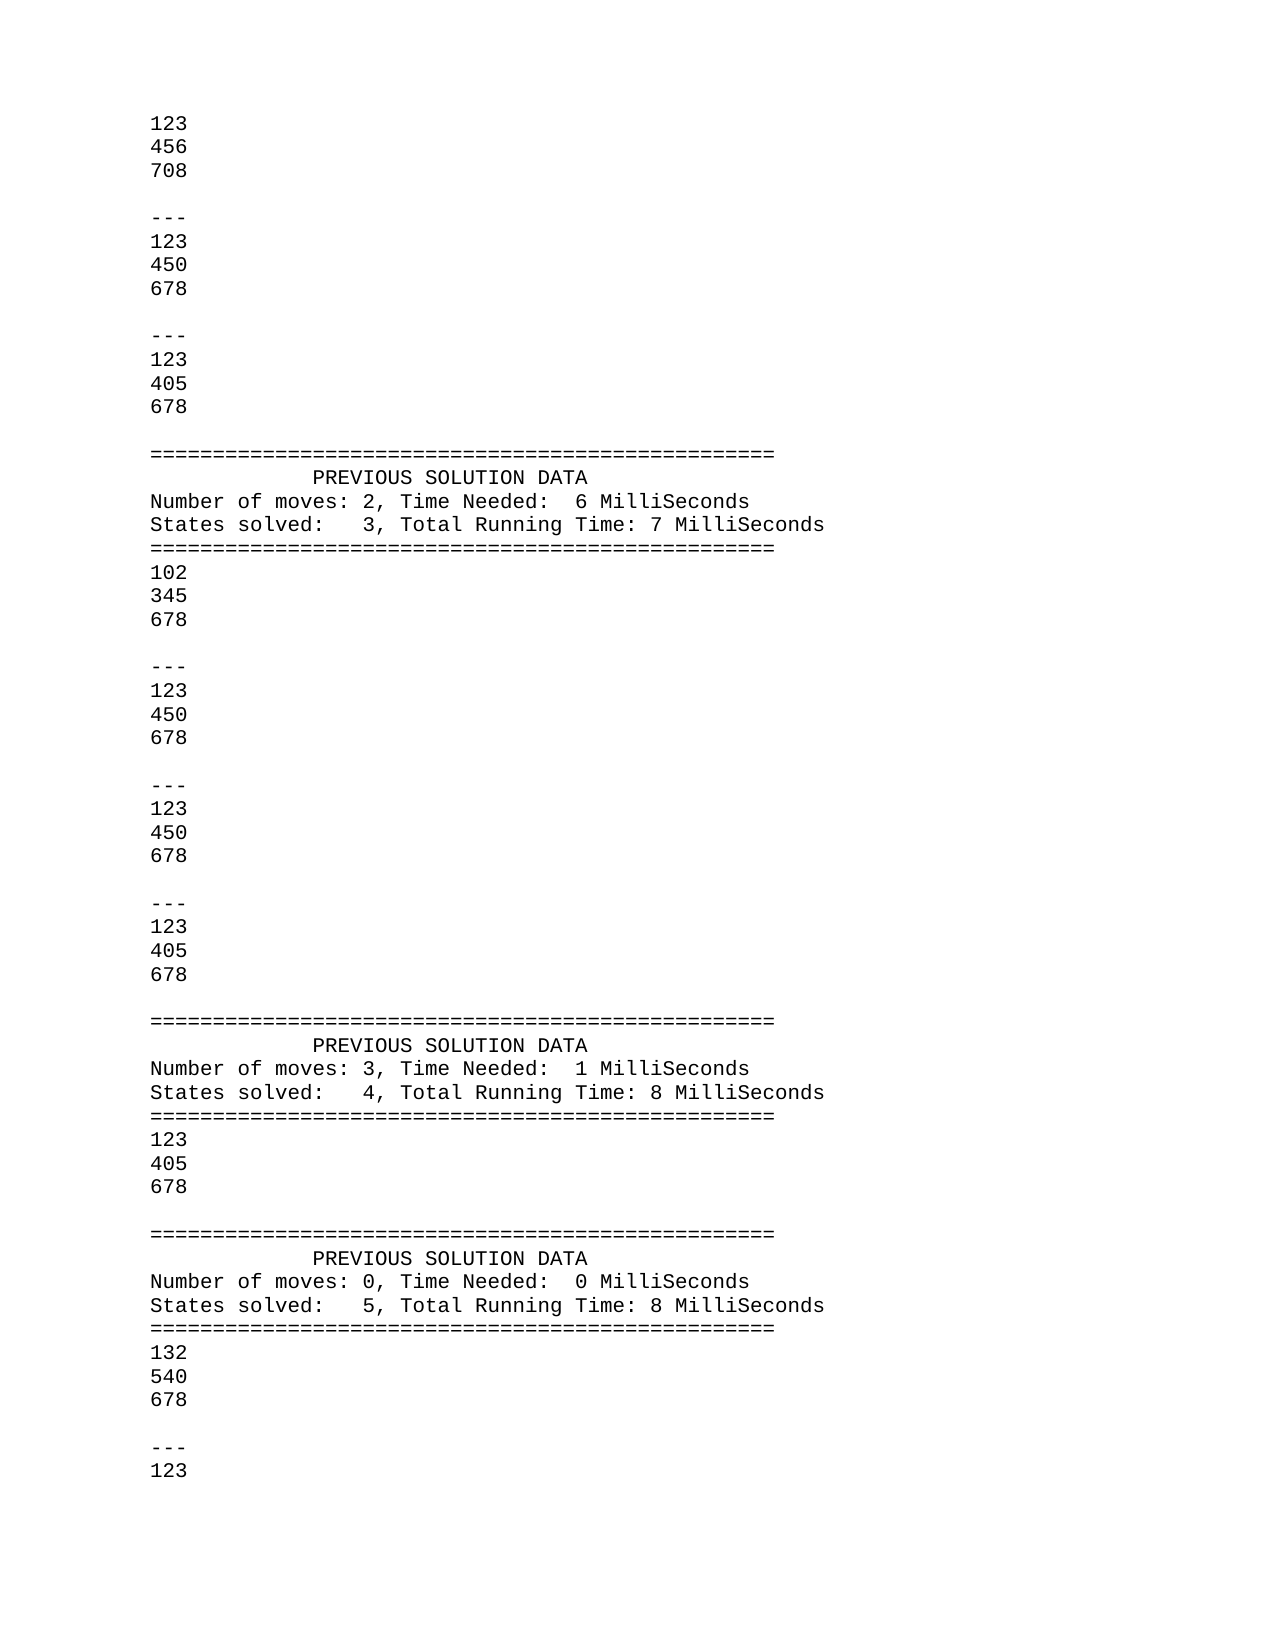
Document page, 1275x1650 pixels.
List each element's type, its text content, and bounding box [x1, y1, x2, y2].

text ================================================== [150, 1318, 1125, 1342]
text Number of moves: 0, Time Needed: 0 MilliSeconds [150, 1271, 1125, 1295]
text --- [150, 893, 1125, 916]
text --- [150, 1437, 1125, 1460]
text 123 [150, 1129, 1125, 1153]
text Number of moves: 3, Time Needed: 1 MilliSeconds [150, 1058, 1125, 1082]
text 540 [150, 1366, 1125, 1389]
text --- [150, 774, 1125, 798]
text 678 [150, 1389, 1125, 1413]
text 405 [150, 373, 1125, 396]
text --- [150, 656, 1125, 680]
text PREVIOUS SOLUTION DATA [150, 467, 1125, 491]
text 132 [150, 1342, 1125, 1366]
text 450 [150, 822, 1125, 846]
text 678 [150, 609, 1125, 633]
text --- [150, 207, 1125, 231]
text 456 [150, 136, 1125, 160]
text 450 [150, 254, 1125, 278]
text PREVIOUS SOLUTION DATA [150, 1247, 1125, 1271]
text 678 [150, 964, 1125, 987]
text 123 [150, 349, 1125, 373]
text 678 [150, 727, 1125, 751]
text 123 [150, 680, 1125, 704]
text Number of moves: 2, Time Needed: 6 MilliSeconds [150, 491, 1125, 514]
text 708 [150, 160, 1125, 183]
text 678 [150, 396, 1125, 420]
text ================================================== [150, 1011, 1125, 1035]
text 678 [150, 278, 1125, 302]
text 450 [150, 704, 1125, 727]
text ================================================== [150, 538, 1125, 562]
text 345 [150, 585, 1125, 609]
text 678 [150, 846, 1125, 869]
text 123 [150, 916, 1125, 940]
text 123 [150, 798, 1125, 822]
text States solved: 3, Total Running Time: 7 MilliSeconds [150, 514, 1125, 538]
text 123 [150, 1460, 1125, 1484]
text ================================================== [150, 1224, 1125, 1247]
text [150, 443, 1125, 467]
text 405 [150, 940, 1125, 964]
text 123 [150, 112, 1125, 136]
text States solved: 5, Total Running Time: 8 MilliSeconds [150, 1295, 1125, 1318]
text States solved: 4, Total Running Time: 8 MilliSeconds [150, 1082, 1125, 1106]
text 678 [150, 1177, 1125, 1200]
text 405 [150, 1153, 1125, 1177]
text 123 [150, 231, 1125, 254]
text PREVIOUS SOLUTION DATA [150, 1035, 1125, 1058]
text ================================================== [150, 1106, 1125, 1129]
text --- [150, 325, 1125, 349]
text 102 [150, 562, 1125, 585]
